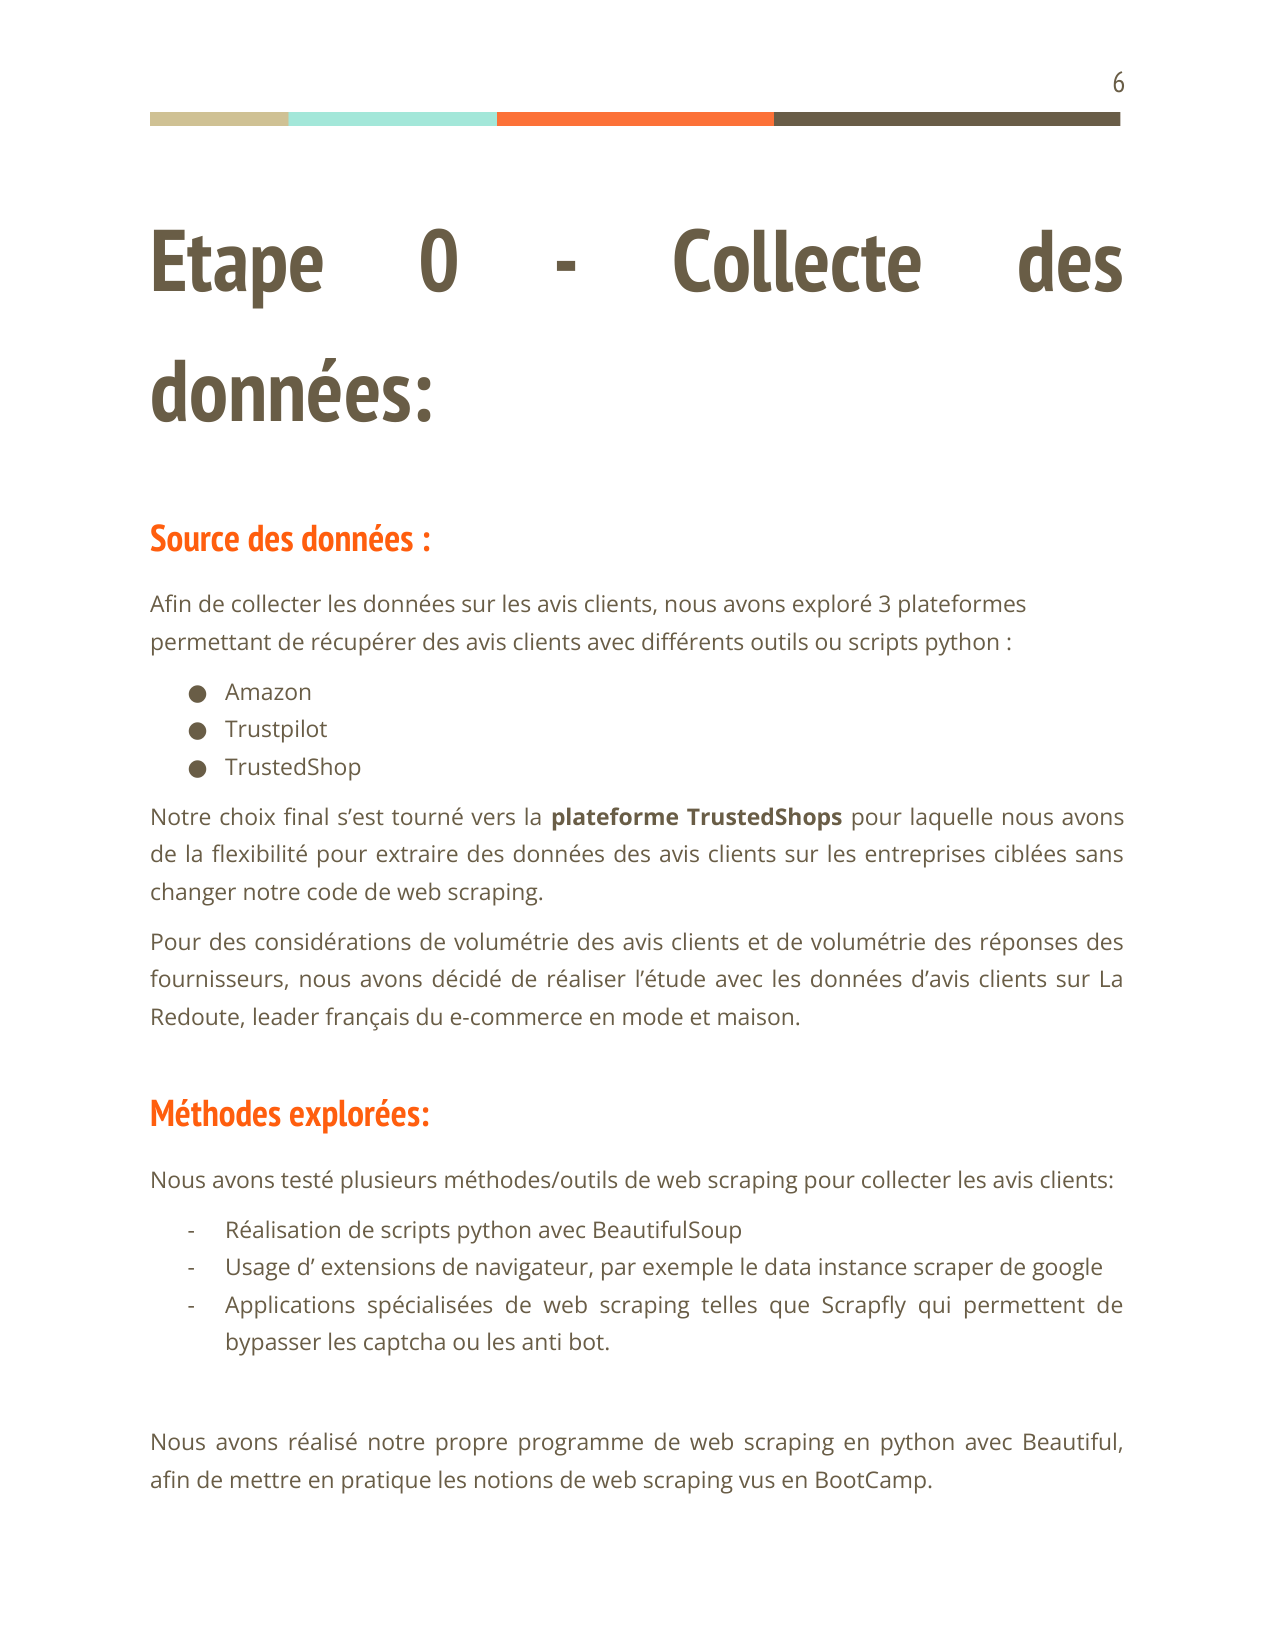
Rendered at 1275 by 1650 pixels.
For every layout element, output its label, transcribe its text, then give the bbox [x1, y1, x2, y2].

subtitle Méthodes explorées: [150, 1088, 1125, 1137]
list Applications spécialisées de web scraping telles que Scrapfly qui permettent de bypasser les captcha ou les anti bot. [187, 1289, 1125, 1357]
list Usage d’ extensions de navigateur, par exemple le data instance scraper de google [187, 1251, 1125, 1282]
text Notre choix final s’est tourné vers la plateforme TrustedShops pour laquelle nous avons de la flexibilité pour extraire des données des avis clients sur les entreprises ciblées sans changer notre code de web scraping. [150, 801, 1125, 907]
title Etape 0 - Collecte des données: [150, 202, 1125, 446]
subtitle Source des données : [150, 513, 1125, 561]
list Réalisation de scripts python avec BeautifulSoup [187, 1214, 1125, 1245]
text Nous avons testé plusieurs méthodes/outils de web scraping pour collecter les avis clients: [150, 1164, 1125, 1195]
text Afin de collecter les données sur les avis clients, nous avons exploré 3 plateformes permettant de récupérer des avis clients avec différents outils ou scripts python : [150, 588, 1125, 657]
text Nous avons réalisé notre propre programme de web scraping en python avec Beautiful, afin de mettre en pratique les notions de web scraping vus en BootCamp. [150, 1426, 1125, 1495]
list TrustedShop [187, 751, 1125, 782]
list Trustpilot [187, 713, 1125, 744]
picture [150, 112, 1121, 126]
list Amazon [187, 676, 1125, 707]
text Pour des considérations de volumétrie des avis clients et de volumétrie des réponses des fournisseurs, nous avons décidé de réaliser l’étude avec les données d’avis clients sur La Redoute, leader français du e-commerce en mode et maison. [150, 926, 1125, 1032]
